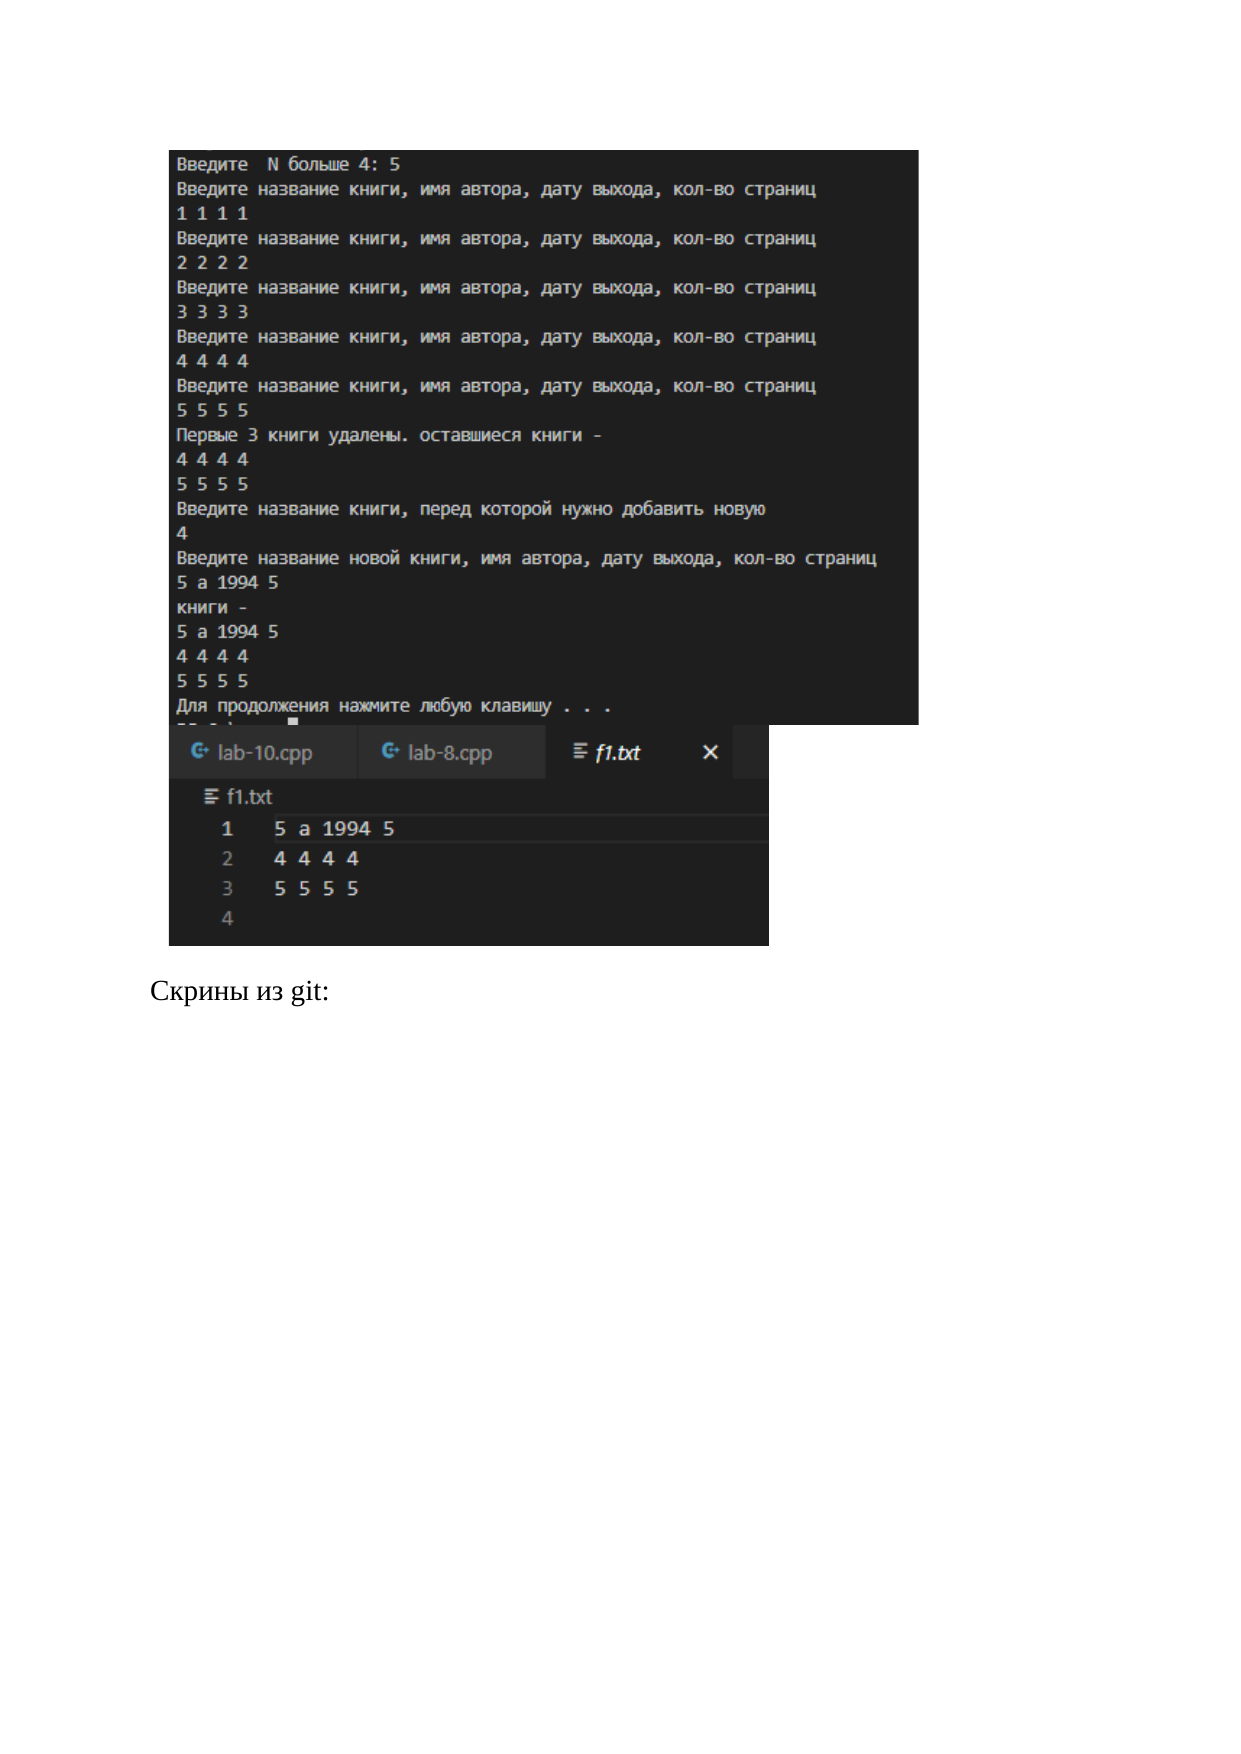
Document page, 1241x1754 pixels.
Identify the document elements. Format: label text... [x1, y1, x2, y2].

text Скрины из git: [150, 150, 1090, 1007]
